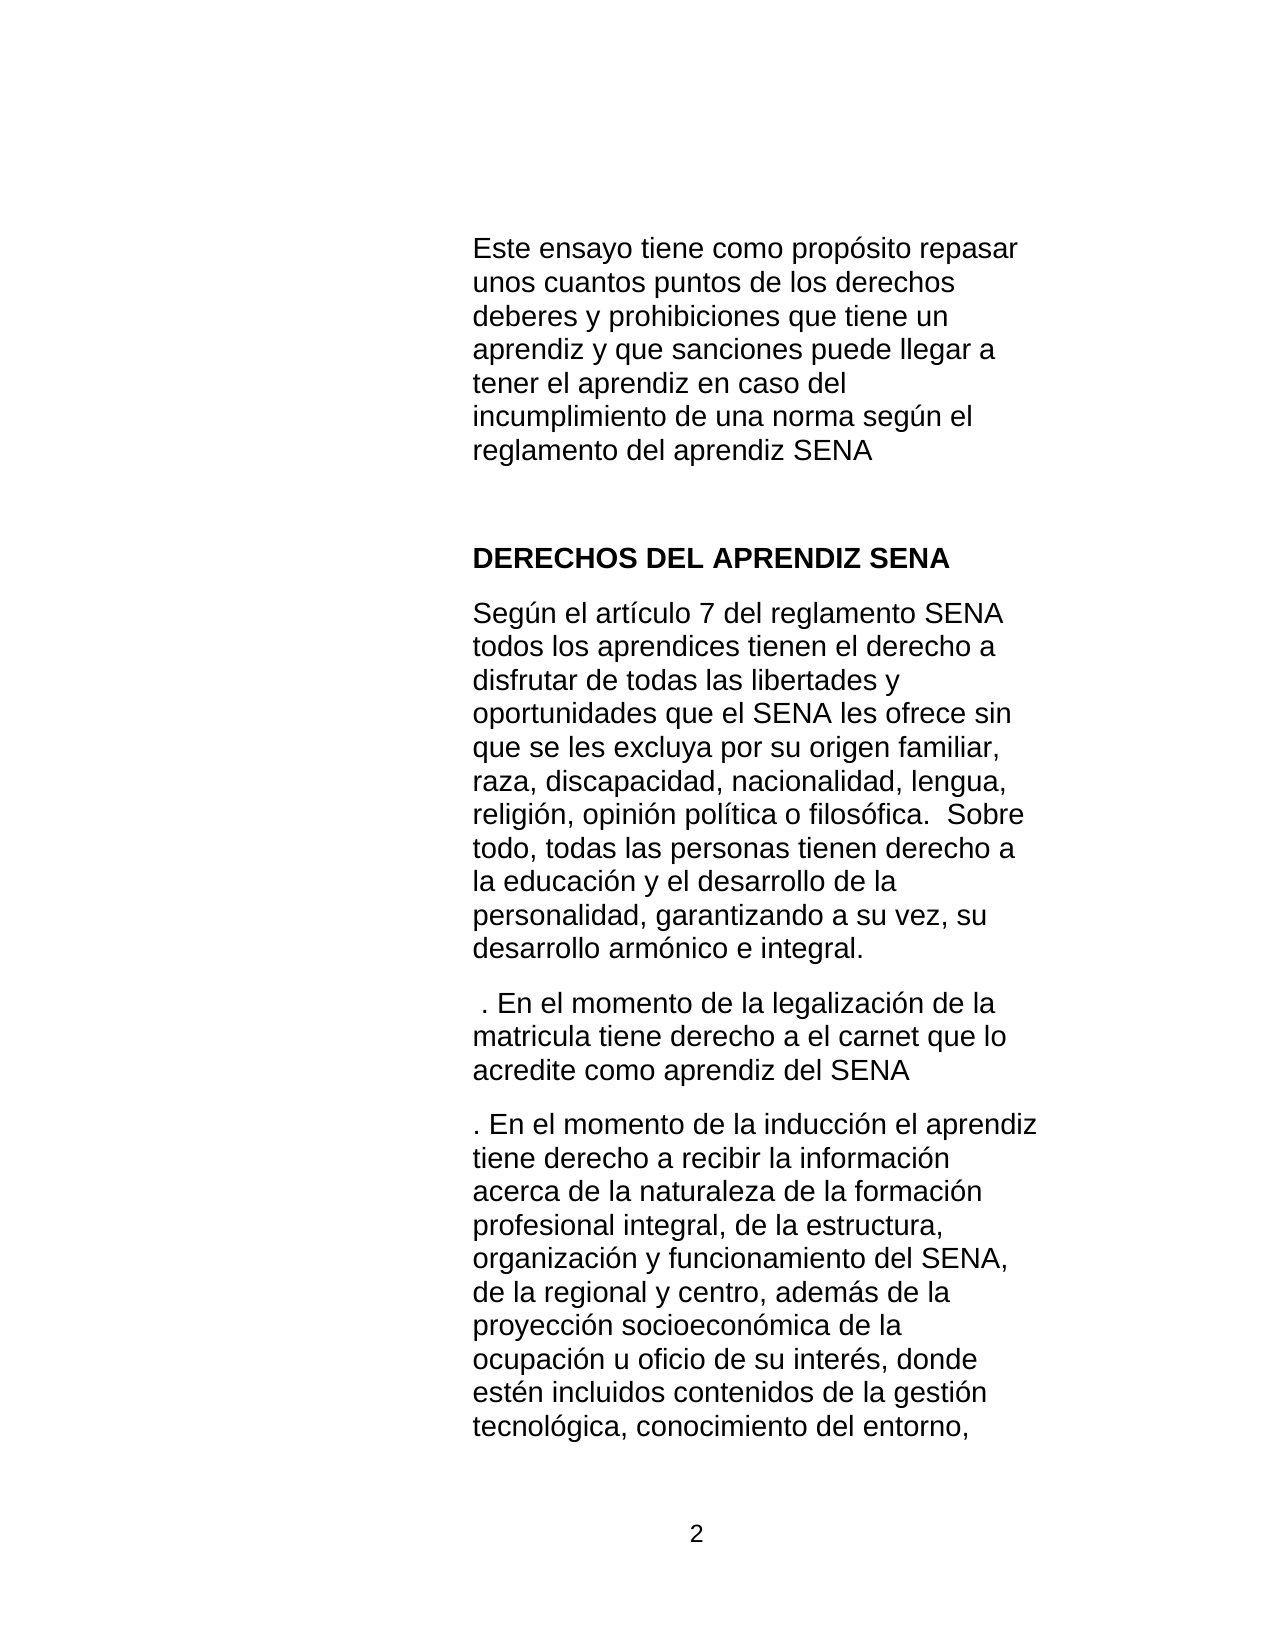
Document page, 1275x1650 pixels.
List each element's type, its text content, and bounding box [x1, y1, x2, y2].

text Este ensayo tiene como propósito repasar unos cuantos puntos de los derechos deberes y prohibiciones que tiene un aprendiz y que sanciones puede llegar a tener el aprendiz en caso del incumplimiento de una norma según el reglamento del aprendiz SENA [472, 232, 1039, 466]
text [472, 1107, 1039, 1443]
text . En el momento de la legalización de la matricula tiene derecho a el carnet que lo acredite como aprendiz del SENA [472, 986, 1039, 1086]
text Según el artículo 7 del reglamento SENA todos los aprendices tienen el derecho a disfrutar de todas las libertades y oportunidades que el SENA les ofrece sin que se les excluya por su origen familiar, raza, discapacidad, nacionalidad, lengua, religión, opinión política o filosófica. Sobre todo, todas las personas tienen derecho a la educación y el desarrollo de la personalidad, garantizando a su vez, su desarrollo armónico e integral. [472, 596, 1039, 965]
text DERECHOS DEL APRENDIZ SENA [472, 542, 1039, 575]
